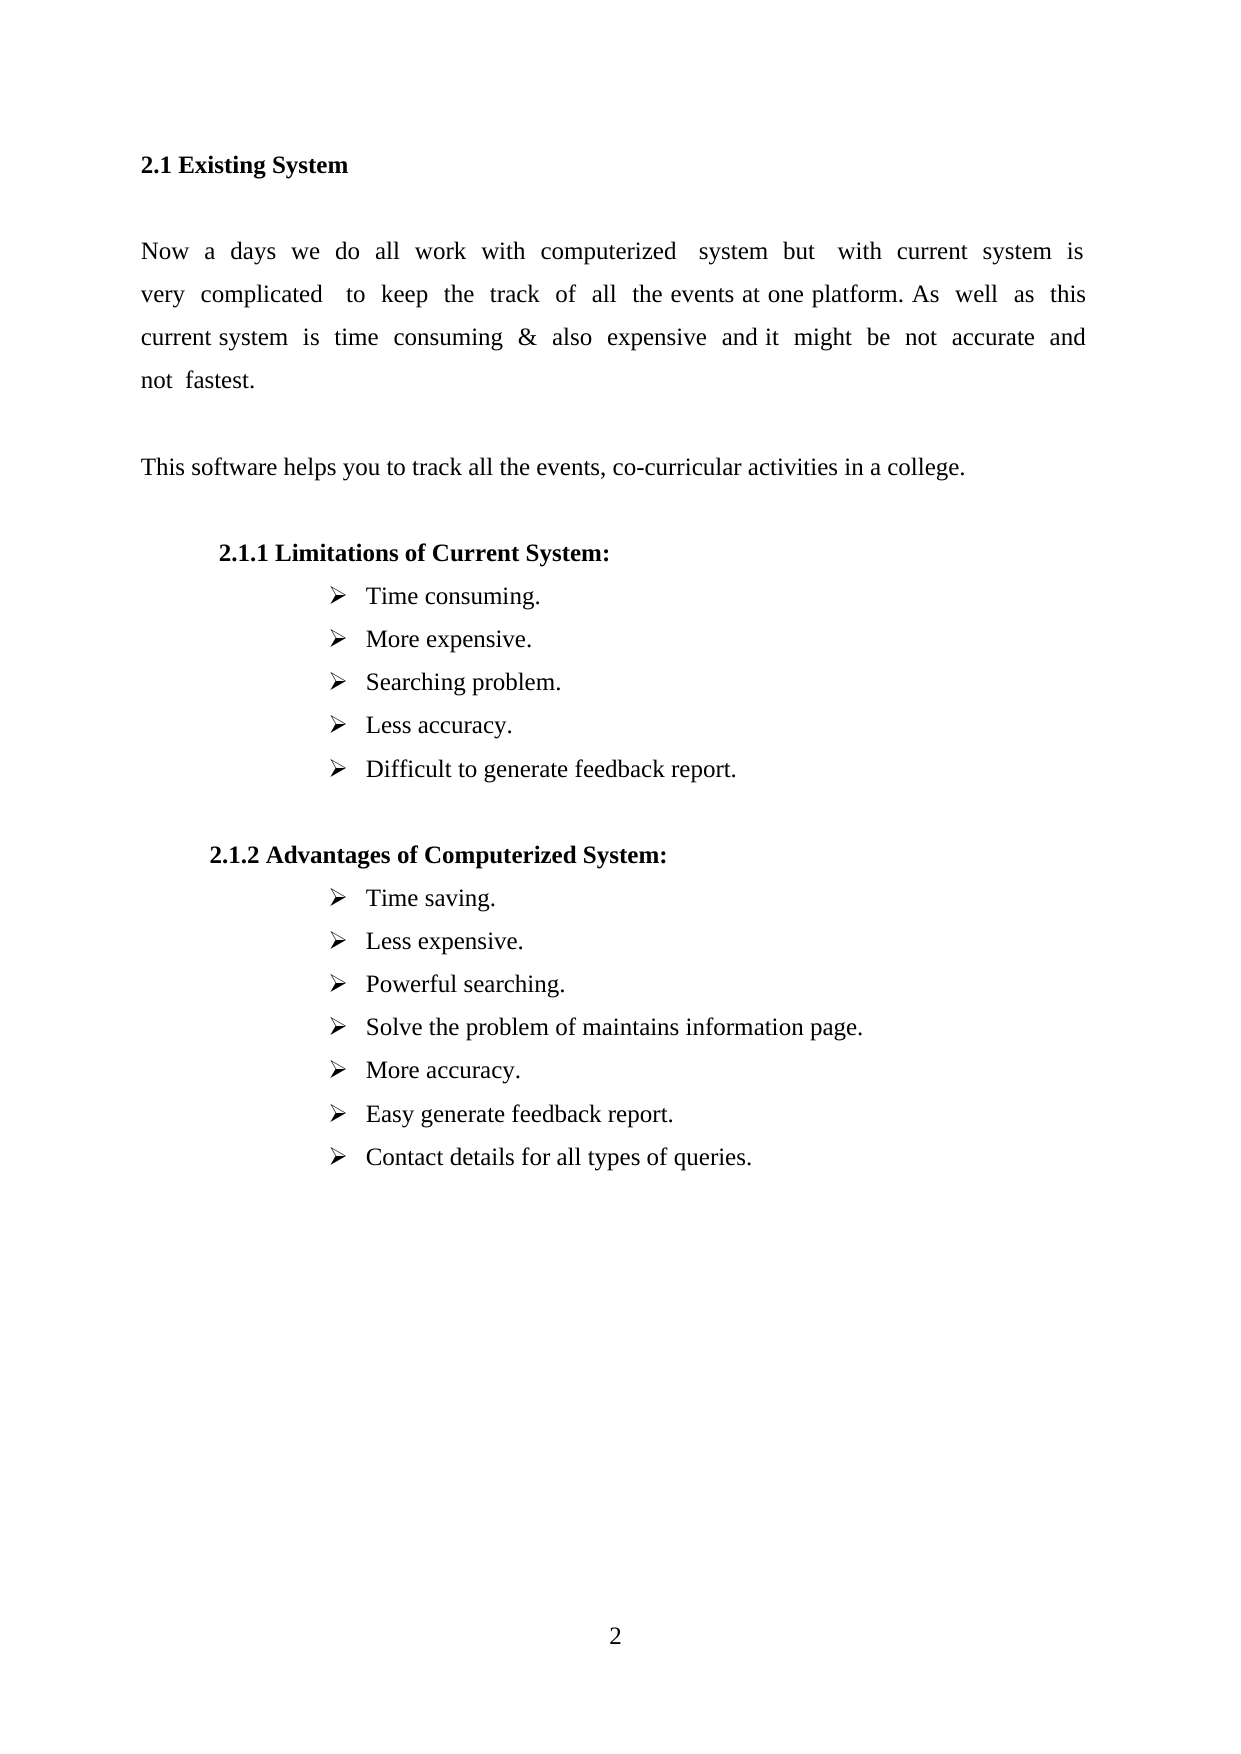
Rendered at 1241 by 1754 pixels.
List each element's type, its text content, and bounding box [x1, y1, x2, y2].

list Searching problem. [328, 667, 1090, 696]
text Now a days we do all work with computerized system but with current system is very complicated to keep the track of all the events at one platform. As well as this current system is time consuming & also expensive and it might be not accurate and not fastest. [141, 236, 1087, 394]
list Contact details for all types of queries. [328, 1142, 1090, 1171]
list Time consuming. [328, 581, 1090, 610]
list Powerful searching. [328, 969, 1090, 998]
text This software helps you to track all the events, co-curricular activities in a college. [141, 452, 1078, 481]
list Difficult to generate feedback report. [328, 754, 1090, 782]
list More expensive. [328, 624, 1090, 653]
list Time saving. [328, 883, 1090, 912]
text 2.1.1 Limitations of Current System: [187, 538, 1078, 567]
list Easy generate feedback report. [328, 1099, 1090, 1127]
list Less accuracy. [328, 711, 1090, 739]
list Solve the problem of maintains information page. [328, 1012, 1090, 1041]
list More accuracy. [328, 1056, 1090, 1084]
text 2.1.2 Advantages of Computerized System: [141, 840, 1078, 869]
list Less expensive. [328, 926, 1090, 955]
text 2.1 Existing System [141, 150, 1090, 179]
